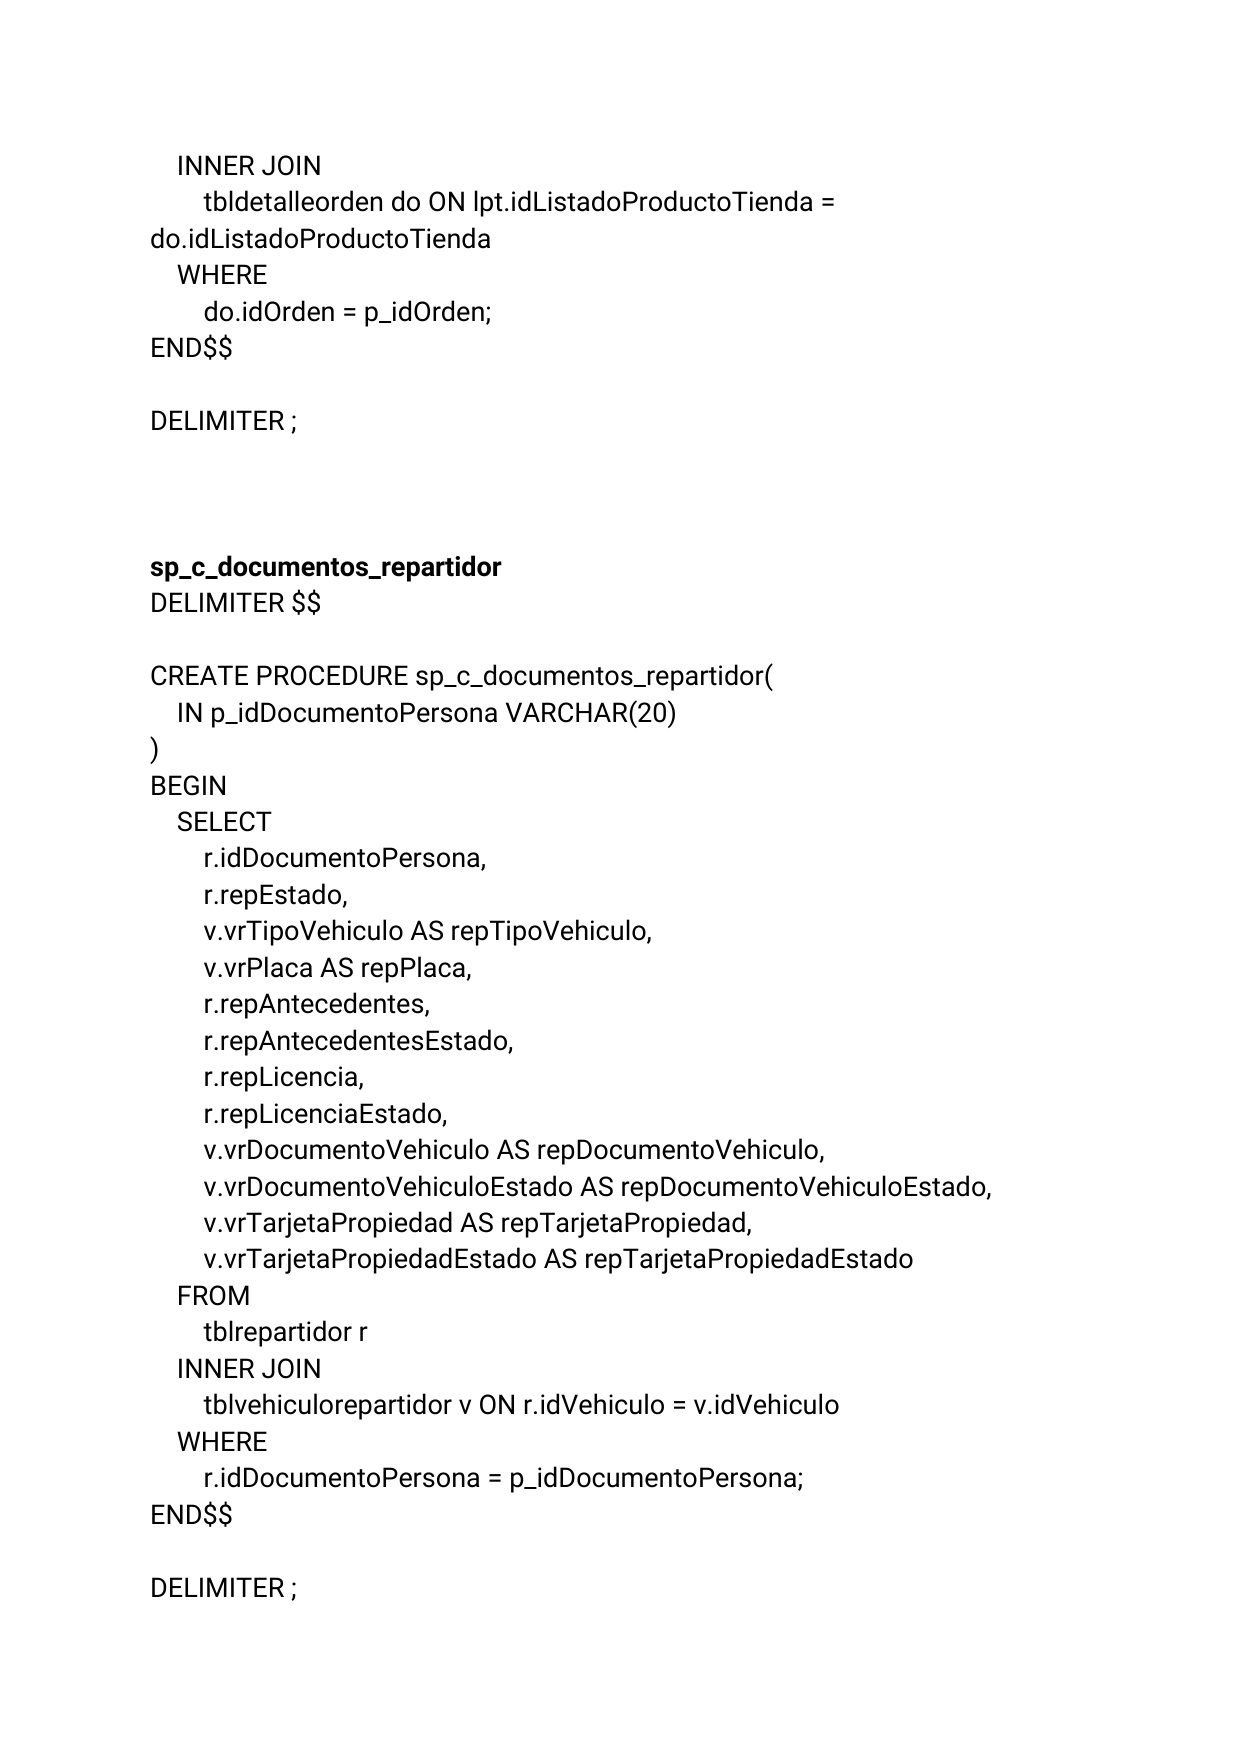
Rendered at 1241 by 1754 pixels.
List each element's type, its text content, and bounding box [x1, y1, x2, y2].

text WHERE [150, 259, 1090, 291]
text DELIMITER ; [150, 405, 1090, 437]
text DELIMITER $$ [150, 587, 1090, 619]
text v.vrPlaca AS repPlaca, [150, 952, 1090, 984]
text r.idDocumentoPersona = p_idDocumentoPersona; [150, 1462, 1090, 1494]
text r.repLicencia, [150, 1061, 1090, 1093]
text INNER JOIN [150, 1353, 1090, 1385]
text SELECT [150, 806, 1090, 838]
text CREATE PROCEDURE sp_c_documentos_repartidor( [150, 660, 1090, 692]
text v.vrTarjetaPropiedadEstado AS repTarjetaPropiedadEstado [150, 1244, 1090, 1276]
text tblrepartidor r [150, 1317, 1090, 1348]
text r.repEstado, [150, 879, 1090, 911]
text v.vrDocumentoVehiculoEstado AS repDocumentoVehiculoEstado, [150, 1171, 1090, 1203]
text v.vrTipoVehiculo AS repTipoVehiculo, [150, 916, 1090, 947]
text tblvehiculorepartidor v ON r.idVehiculo = v.idVehiculo [150, 1389, 1090, 1421]
text END$$ [150, 1499, 1090, 1531]
text IN p_idDocumentoPersona VARCHAR(20) [150, 697, 1090, 729]
text WHERE [150, 1426, 1090, 1458]
text r.repAntecedentesEstado, [150, 1025, 1090, 1057]
text r.idDocumentoPersona, [150, 843, 1090, 874]
text v.vrTarjetaPropiedad AS repTarjetaPropiedad, [150, 1207, 1090, 1239]
text INNER JOIN [150, 150, 1090, 182]
text ) [150, 733, 1090, 765]
text END$$ [150, 332, 1090, 364]
text r.repLicenciaEstado, [150, 1098, 1090, 1130]
text tbldetalleorden do ON lpt.idListadoProductoTienda = do.idListadoProductoTienda [150, 186, 1090, 255]
text r.repAntecedentes, [150, 988, 1090, 1020]
text BEGIN [150, 770, 1090, 802]
text sp_c_documentos_repartidor [150, 551, 1090, 583]
text FROM [150, 1280, 1090, 1312]
text do.idOrden = p_idOrden; [150, 296, 1090, 328]
text DELIMITER ; [150, 1572, 1090, 1604]
text v.vrDocumentoVehiculo AS repDocumentoVehiculo, [150, 1134, 1090, 1166]
